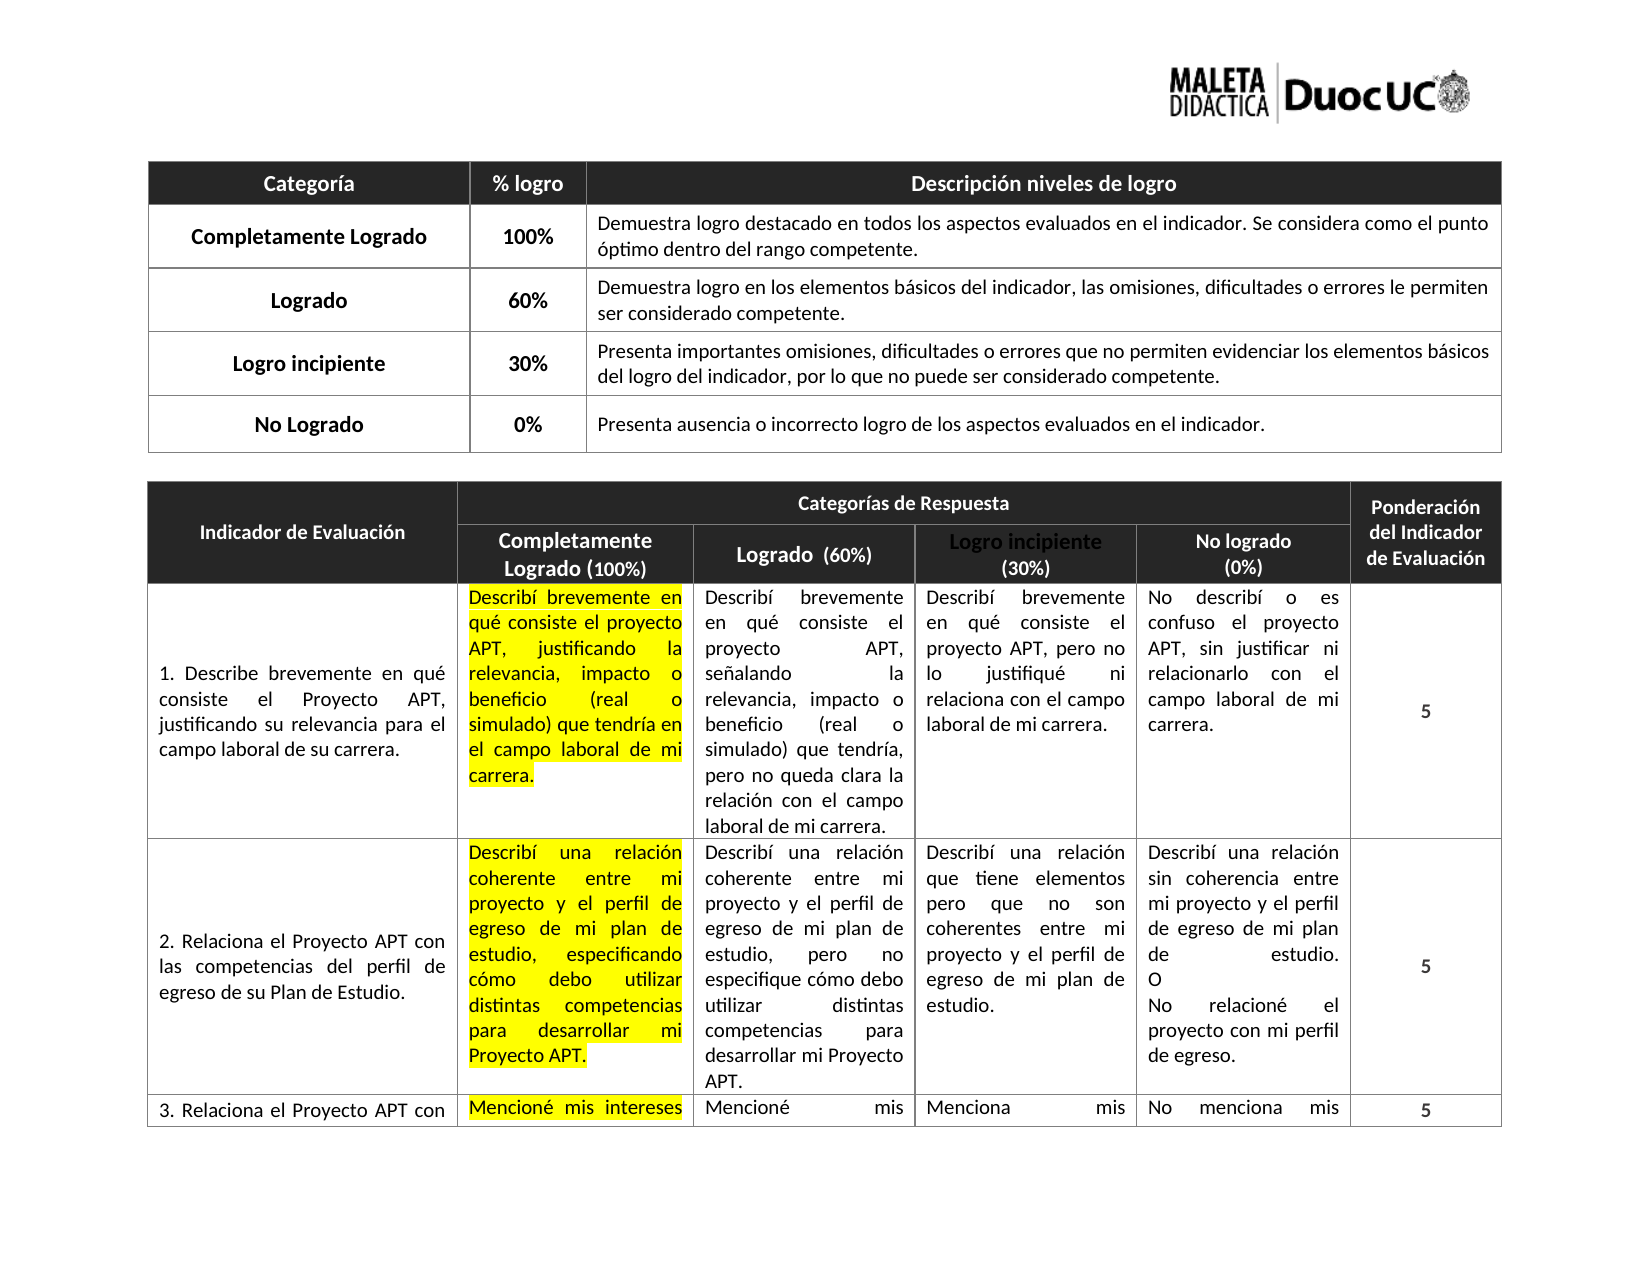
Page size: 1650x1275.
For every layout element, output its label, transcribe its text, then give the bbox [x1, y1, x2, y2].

table_cell Logrado (60%) [694, 525, 914, 583]
table_cell 5 [1351, 1095, 1501, 1126]
table_cell Mencioné mis intereses profesionales y expliqué con claridad cómo estos se ven reflejados en mi proyecto. [458, 1095, 693, 1126]
table_cell Presenta importantes omisiones, dificultades o errores que no permiten evidenciar los elementos básicos del logro del indicador, por lo que no puede ser considerado competente. [587, 332, 1501, 395]
table_cell Describí una relación sin coherencia entre mi proyecto y el perfil de egreso de mi plan de estudio. O No relacioné el proyecto con mi perfil de egreso. [1137, 839, 1350, 1093]
table_cell 3. Relaciona el Proyecto APT con sus intereses profesionales. [148, 1095, 457, 1126]
table_cell No Logrado [149, 396, 469, 452]
table_cell Describí brevemente en qué consiste el proyecto APT, señalando la relevancia, impacto o beneficio (real o simulado) que tendría, pero no queda clara la relación con el campo laboral de mi carrera. [694, 584, 914, 838]
table_header Ponderación del Indicador de Evaluación [1351, 482, 1501, 583]
table_cell Logrado [149, 269, 469, 331]
table_cell Describí una relación que tiene elementos pero que no son coherentes entre mi proyecto y el perfil de egreso de mi plan de estudio. [916, 839, 1136, 1093]
table_cell Describí una relación coherente entre mi proyecto y el perfil de egreso de mi plan de estudio, pero no especifique cómo debo utilizar distintas competencias para desarrollar mi Proyecto APT. [694, 839, 914, 1093]
table_cell Menciona mis intereses profesionales sin conectarlos con mi proyecto. [916, 1095, 1136, 1126]
table_cell No logrado (0%) [1137, 525, 1350, 583]
table_cell Presenta ausencia o incorrecto logro de los aspectos evaluados en el indicador. [587, 396, 1501, 452]
table_cell Demuestra logro en los elementos básicos del indicador, las omisiones, dificultades o errores le permiten ser considerado competente. [587, 269, 1501, 331]
table_header Categoría [149, 162, 469, 204]
table_cell Describí una relación coherente entre mi proyecto y el perfil de egreso de mi plan de estudio, especificando cómo debo utilizar distintas competencias para desarrollar mi Proyecto APT. [458, 839, 693, 1093]
table_header % logro [471, 162, 586, 204]
table_cell No describí o es confuso el proyecto APT, sin justificar ni relacionarlo con el campo laboral de mi carrera. [1137, 584, 1350, 838]
table_cell 0% [471, 396, 586, 452]
table_header Indicador de Evaluación [148, 482, 457, 583]
table_cell Mencioné mis intereses profesionales, pero no queda completamente clara su conexión con mi proyecto. [694, 1095, 914, 1126]
table_cell 1. Describe brevemente en qué consiste el Proyecto APT, justificando su relevancia para el campo laboral de su carrera. [148, 584, 457, 838]
table_cell 5 [1351, 584, 1501, 838]
table_cell No menciona mis intereses profesionales. [1137, 1095, 1350, 1126]
table_cell Describí brevemente en qué consiste el proyecto APT, justificando la relevancia, impacto o beneficio (real o simulado) que tendría en el campo laboral de mi carrera. [458, 584, 693, 838]
table_cell Completamente Logrado [149, 205, 469, 267]
table_cell Completamente Logrado (100%) [458, 525, 693, 583]
table_cell 100% [471, 205, 586, 267]
table_cell Logro incipiente [149, 332, 469, 395]
table_cell Logro incipiente (30%) [916, 525, 1136, 583]
table_cell 30% [471, 332, 586, 395]
table_cell 5 [1351, 839, 1501, 1093]
table_header Categorías de Respuesta [458, 482, 1350, 524]
table_cell Describí brevemente en qué consiste el proyecto APT, pero no lo justifiqué ni relaciona con el campo laboral de mi carrera. [916, 584, 1136, 838]
table_cell 60% [471, 269, 586, 331]
table_header Descripción niveles de logro [587, 162, 1501, 204]
table_cell Demuestra logro destacado en todos los aspectos evaluados en el indicador. Se considera como el punto óptimo dentro del rango competente. [587, 205, 1501, 267]
picture [1137, 39, 1503, 145]
table_cell 2. Relaciona el Proyecto APT con las competencias del perfil de egreso de su Plan de Estudio. [148, 839, 457, 1093]
